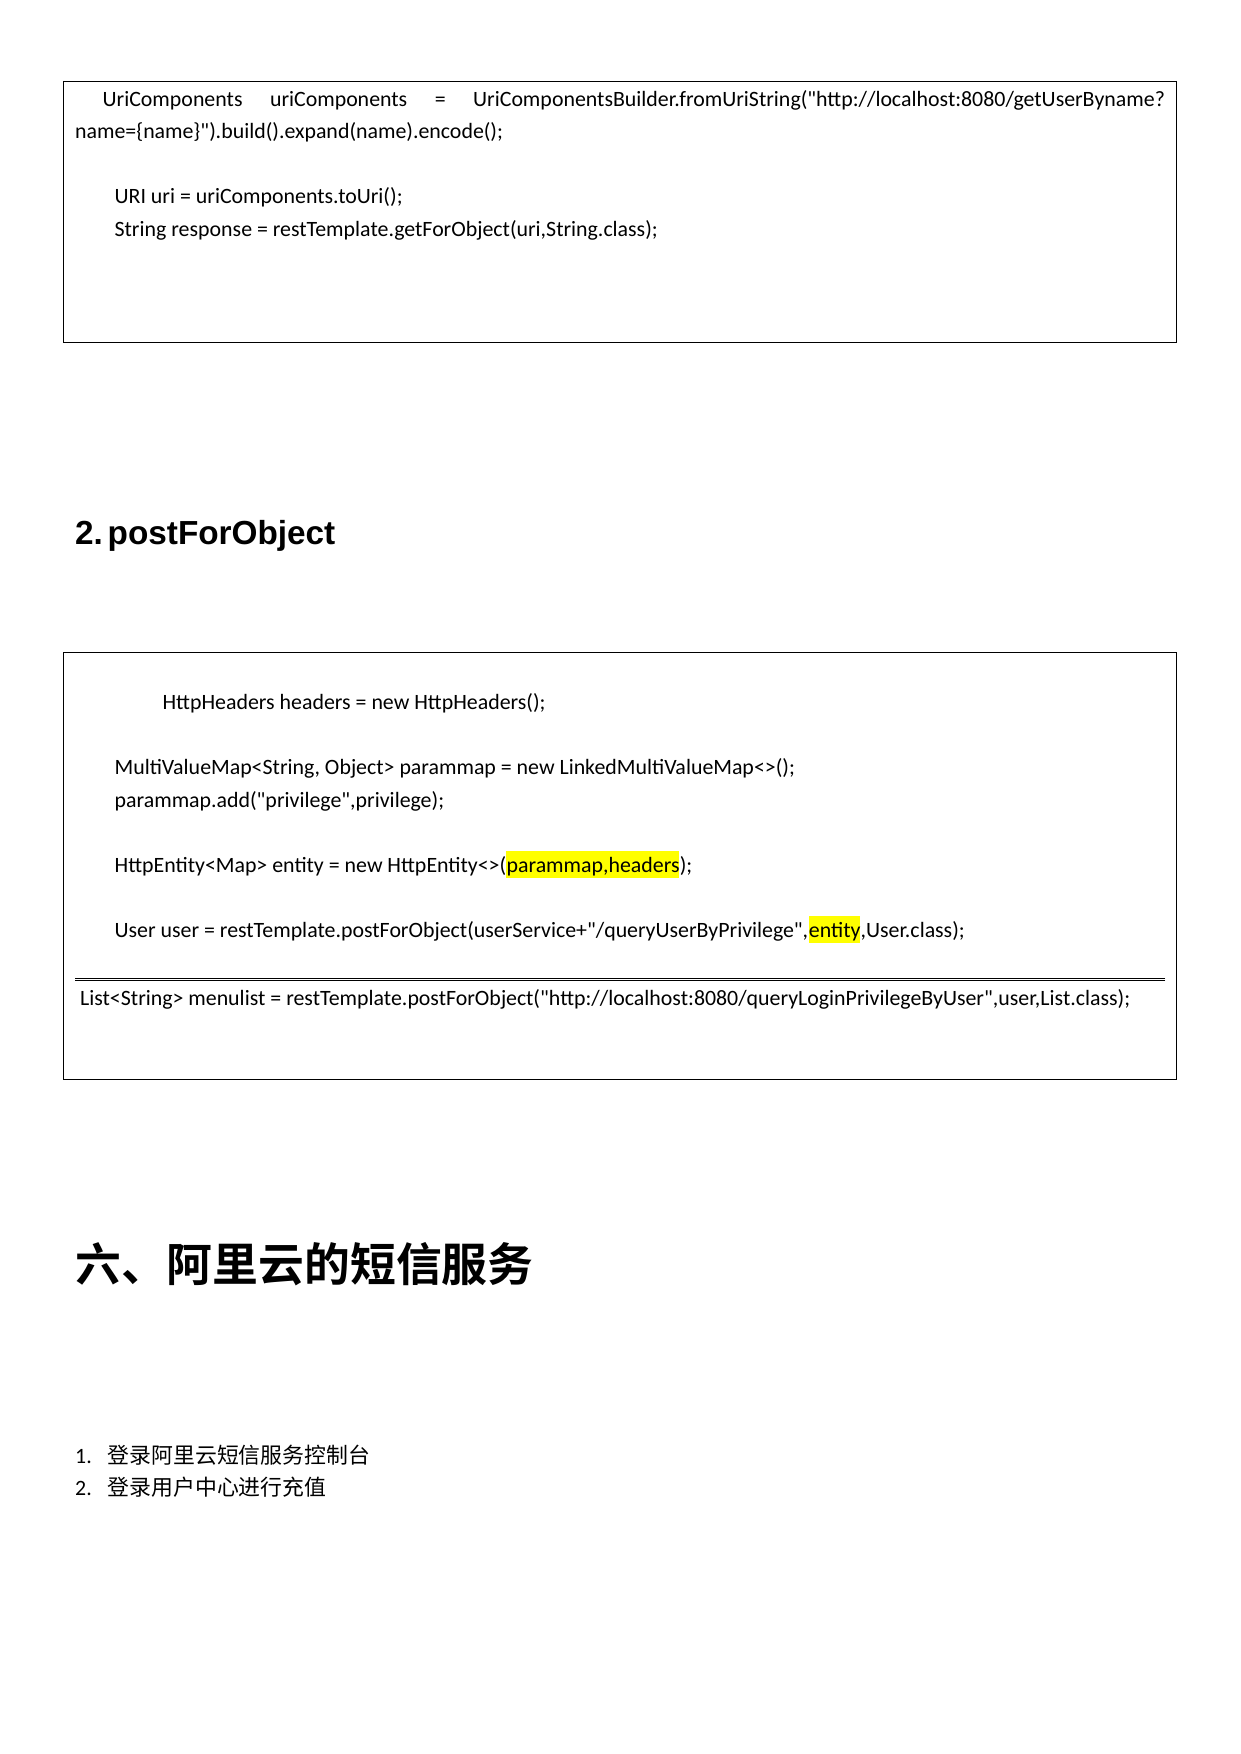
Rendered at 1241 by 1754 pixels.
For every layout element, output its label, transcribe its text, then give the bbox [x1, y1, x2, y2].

table_header HttpHeaders headers = new HttpHeaders(); MultiValueMap<String, Object> parammap = new LinkedMultiValueMap<>(); parammap.add("privilege",privilege); HttpEntity<Map> entity = new HttpEntity<>(parammap,headers); User user = restTemplate.postForObject(userService+"/queryUserByPrivilege",entity,User.class); List<String> menulist = restTemplate.postForObject("http://localhost:8080/queryLoginPrivilegeByUser",user,List.class); [64, 653, 1176, 1079]
list 登录用户中心进行充值 [75, 1470, 1165, 1502]
subtitle 阿里云的短信服务 [75, 1213, 1165, 1310]
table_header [64, 82, 1176, 342]
subtitle postForObject [75, 500, 1165, 565]
list 登录阿里云短信服务控制台 [75, 1437, 1165, 1470]
